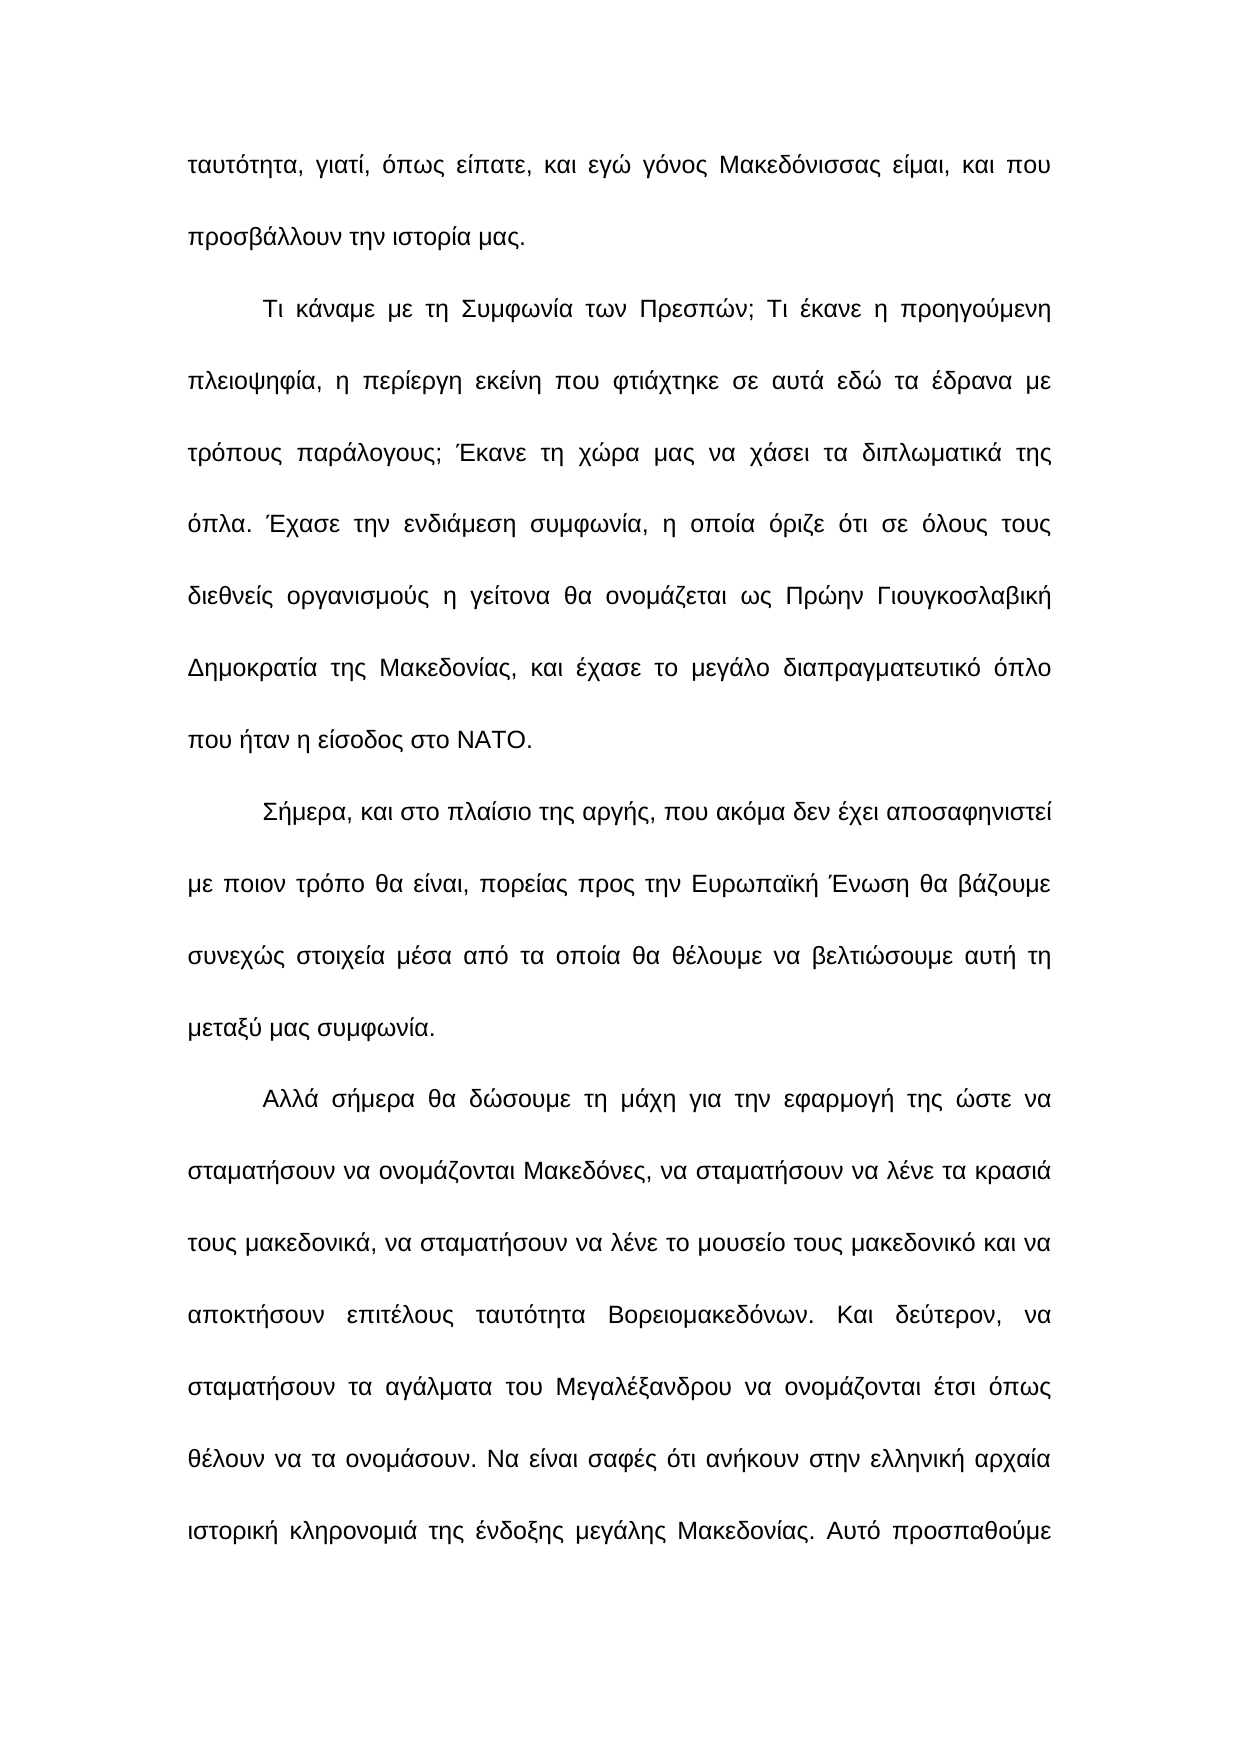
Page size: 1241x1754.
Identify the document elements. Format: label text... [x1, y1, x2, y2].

text Σήμερα, και στο πλαίσιο της αργής, που ακόμα δεν έχει αποσαφηνιστεί με ποιον τρόπο θα είναι, πορείας προς την Ευρωπαϊκή Ένωση θα βάζουμε συνεχώς στοιχεία μέσα από τα οποία θα θέλουμε να βελτιώσουμε αυτή τη μεταξύ μας συμφωνία. [187, 797, 1053, 1041]
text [187, 150, 1053, 251]
text Τι κάναμε με τη Συμφωνία των Πρεσπών; Τι έκανε η προηγούμενη πλειοψηφία, η περίεργη εκείνη που φτιάχτηκε σε αυτά εδώ τα έδρανα με τρόπους παράλογους; Έκανε τη χώρα μας να χάσει τα διπλωματικά της όπλα. Έχασε την ενδιάμεση συμφωνία, η οποία όριζε ότι σε όλους τους διεθνείς οργανισμούς η γείτονα θα ονομάζεται ως Πρώην Γιουγκοσλαβική Δημοκρατία της Μακεδονίας, και έχασε το μεγάλο διαπραγματευτικό όπλο που ήταν η είσοδος στο ΝΑΤΟ. [187, 294, 1053, 754]
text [187, 1084, 1053, 1544]
